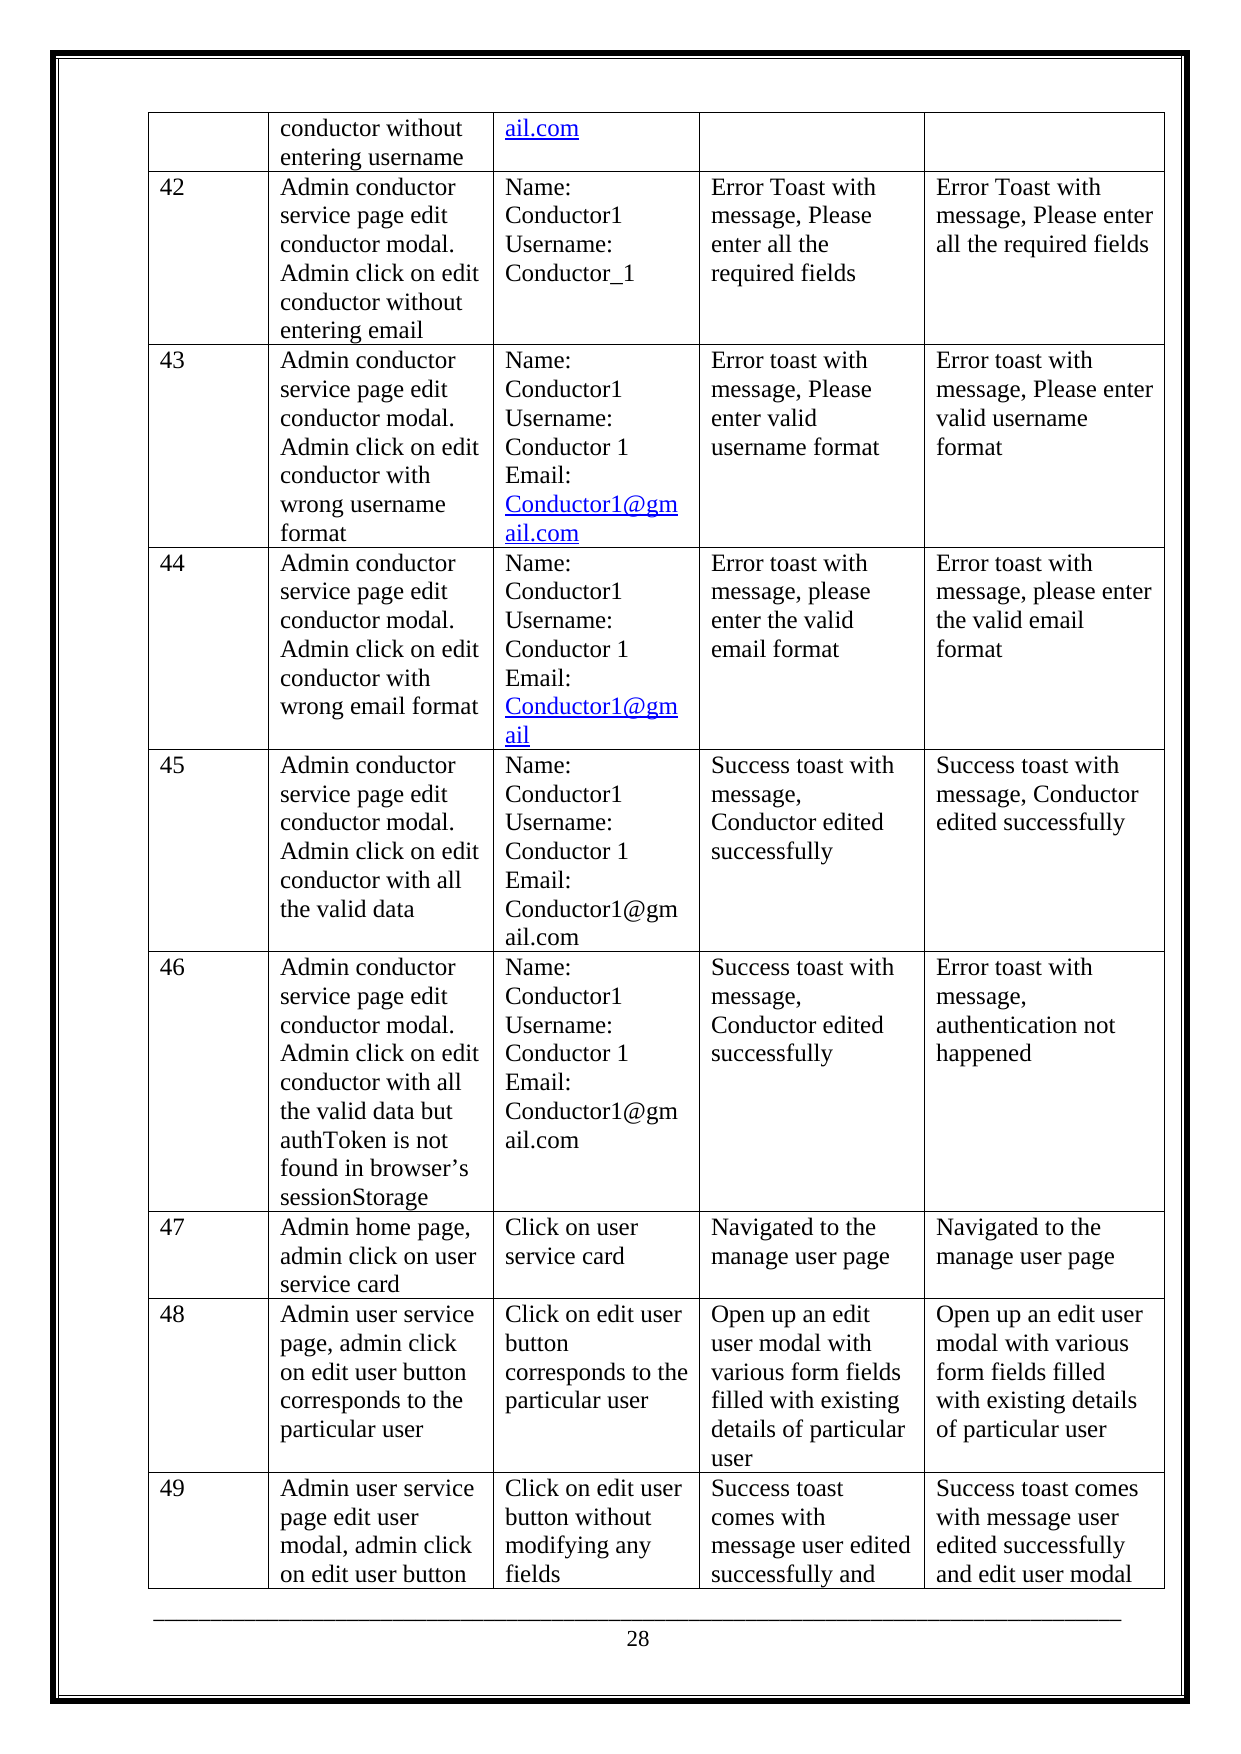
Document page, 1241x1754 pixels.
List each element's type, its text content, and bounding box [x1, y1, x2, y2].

table_cell Click on edit user button corresponds to the particular user [494, 1299, 699, 1472]
table_cell Admin conductor service page edit conductor modal. Admin click on edit conductor without entering email [269, 172, 493, 344]
table_cell 45 [149, 750, 268, 951]
table_cell Name: Conductor1 Username: Conductor 1 Email: Conductor1@gmail [494, 548, 699, 749]
table_cell Success toast with message, Conductor edited successfully [700, 952, 924, 1211]
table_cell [700, 113, 924, 171]
table_cell Open up an edit user modal with various form fields filled with existing details of particular user [700, 1299, 924, 1472]
table_cell 42 [149, 172, 268, 344]
table_cell 48 [149, 1299, 268, 1472]
table_cell Error toast with message, Please enter valid username format [700, 345, 924, 547]
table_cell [269, 113, 493, 171]
table_cell Success toast with message, Conductor edited successfully [925, 750, 1164, 951]
table_cell 43 [149, 345, 268, 547]
table_cell Name: Conductor1 Username: Conductor 1 Email: Conductor1@gmail.com [494, 345, 699, 547]
table_cell Navigated to the manage user page [925, 1212, 1164, 1298]
table_cell Error toast with message, Please enter valid username format [925, 345, 1164, 547]
table_cell Error Toast with message, Please enter all the required fields [925, 172, 1164, 344]
table_cell Error toast with message, please enter the valid email format [700, 548, 924, 749]
table_cell Click on user service card [494, 1212, 699, 1298]
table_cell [925, 113, 1164, 171]
table_cell 47 [149, 1212, 268, 1298]
table_cell Admin conductor service page edit conductor modal. Admin click on edit conductor with all the valid data [269, 750, 493, 951]
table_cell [700, 1473, 924, 1588]
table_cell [269, 1473, 493, 1588]
table_cell Name: Conductor1 Username: Conductor_1 [494, 172, 699, 344]
table_cell Error Toast with message, Please enter all the required fields [700, 172, 924, 344]
table_cell Name: Conductor1 Username: Conductor 1 Email: Conductor1@gmail.com [494, 952, 699, 1211]
table_cell Admin home page, admin click on user service card [269, 1212, 493, 1298]
table_cell Navigated to the manage user page [700, 1212, 924, 1298]
table_cell Admin user service page, admin click on edit user button corresponds to the particular user [269, 1299, 493, 1472]
table_cell Admin conductor service page edit conductor modal. Admin click on edit conductor with wrong email format [269, 548, 493, 749]
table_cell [494, 1473, 699, 1588]
table_cell Error toast with message, please enter the valid email format [925, 548, 1164, 749]
table_cell Error toast with message, authentication not happened [925, 952, 1164, 1211]
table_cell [925, 1473, 1164, 1588]
table_cell 49 [149, 1473, 268, 1588]
table_cell Name: Conductor1 Username: Conductor 1 Email: Conductor1@gmail.com [494, 750, 699, 951]
table_cell Open up an edit user modal with various form fields filled with existing details of particular user [925, 1299, 1164, 1472]
table_cell Admin conductor service page edit conductor modal. Admin click on edit conductor with all the valid data but authToken is not found in browser’s sessionStorage [269, 952, 493, 1211]
table_cell 41 [149, 113, 268, 171]
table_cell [494, 113, 699, 171]
table_cell Success toast with message, Conductor edited successfully [700, 750, 924, 951]
table_cell Admin conductor service page edit conductor modal. Admin click on edit conductor with wrong username format [269, 345, 493, 547]
table_cell 46 [149, 952, 268, 1211]
table_cell 44 [149, 548, 268, 749]
